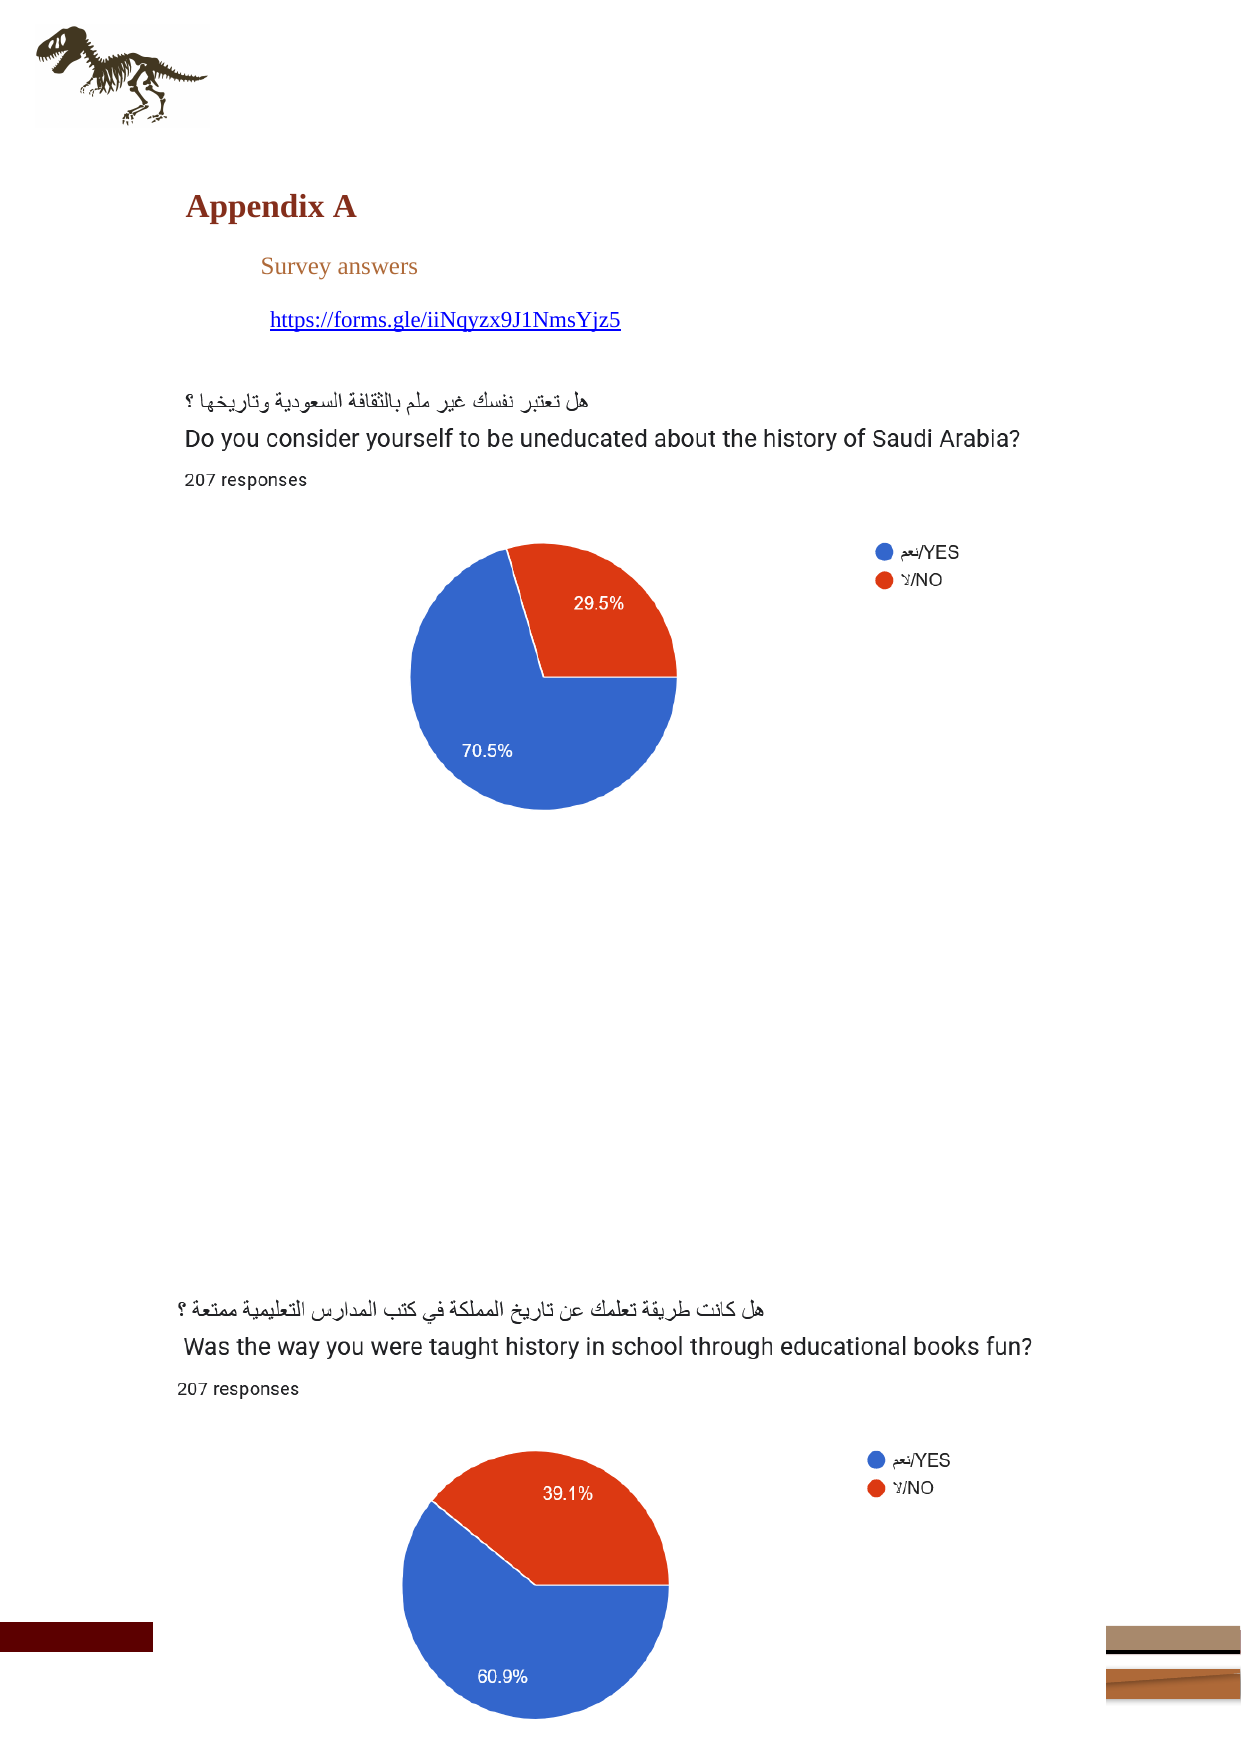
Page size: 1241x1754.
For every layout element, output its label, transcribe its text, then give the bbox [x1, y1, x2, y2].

picture [35, 24, 210, 128]
text https://forms.gle/iiNqyzx9J1NmsYjz5 [185, 306, 1205, 333]
picture [153, 1274, 1106, 1754]
picture [167, 373, 1068, 847]
subtitle Survey answers [197, 251, 1205, 280]
subtitle Appendix A [110, 186, 1205, 225]
